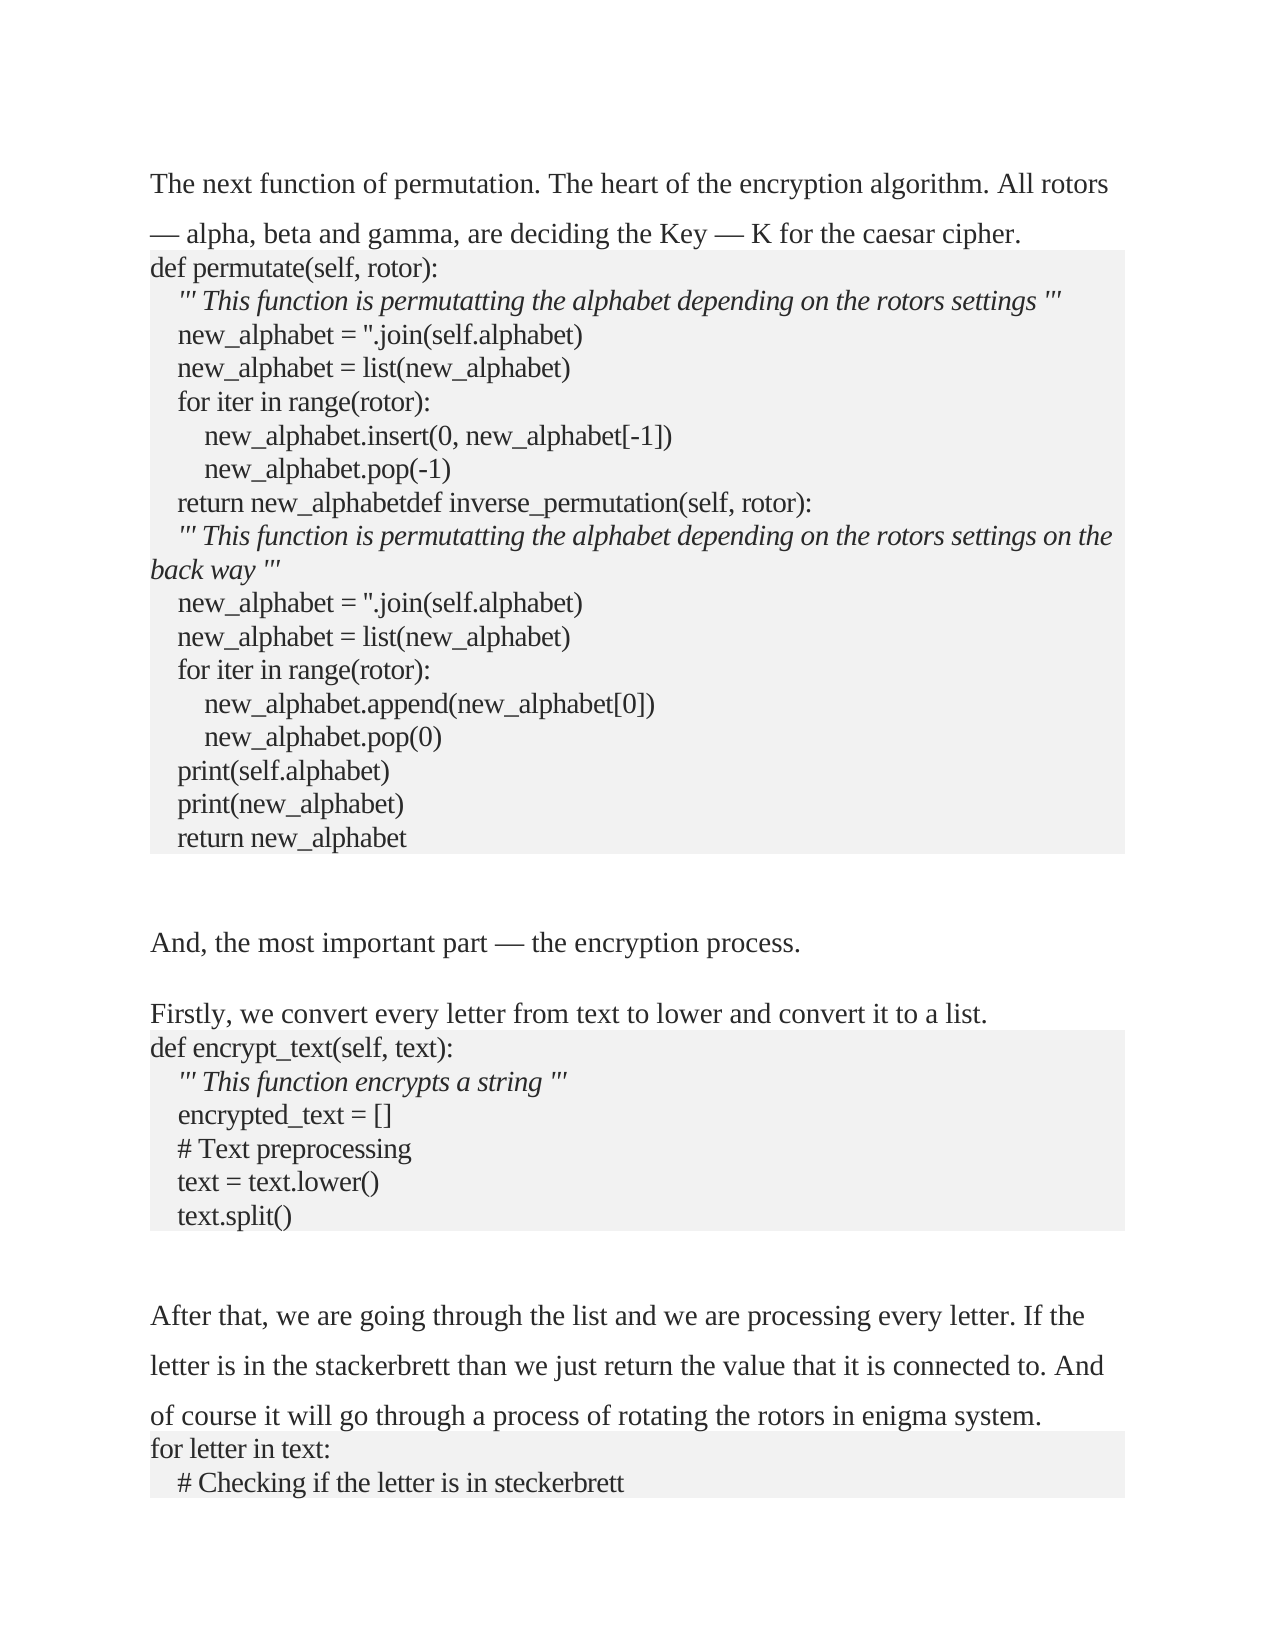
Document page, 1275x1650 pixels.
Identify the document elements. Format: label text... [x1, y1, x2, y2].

text def permutate(self, rotor): ''' This function is permutatting the alphabet depending on the rotors settings ''' new_alphabet = ''.join(self.alphabet) new_alphabet = list(new_alphabet) for iter in range(rotor): new_alphabet.insert(0, new_alphabet[-1]) new_alphabet.pop(-1) return new_alphabetdef inverse_permutation(self, rotor): ''' This function is permutatting the alphabet depending on the rotors settings on the back way ''' new_alphabet = ''.join(self.alphabet) new_alphabet = list(new_alphabet) for iter in range(rotor): new_alphabet.append(new_alphabet[0]) new_alphabet.pop(0) print(self.alphabet) print(new_alphabet) return new_alphabet [150, 250, 1125, 854]
text Firstly, we convert every letter from text to lower and convert it to a list. [150, 980, 1125, 1030]
text The next function of permutation. The heart of the encryption algorithm. All rotors — alpha, beta and gamma, are deciding the Key — K for the caesar cipher. [150, 150, 1125, 250]
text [150, 1431, 1125, 1498]
text And, the most important part — the encryption process. [150, 902, 1125, 959]
text def encrypt_text(self, text): ''' This function encrypts a string ''' encrypted_text = [] # Text preprocessing text = text.lower() text.split() [150, 1030, 1125, 1231]
text After that, we are going through the list and we are processing every letter. If the letter is in the stackerbrett than we just return the value that it is connected to. And of course it will go through a process of rotating the rotors in enigma system. [150, 1281, 1125, 1431]
